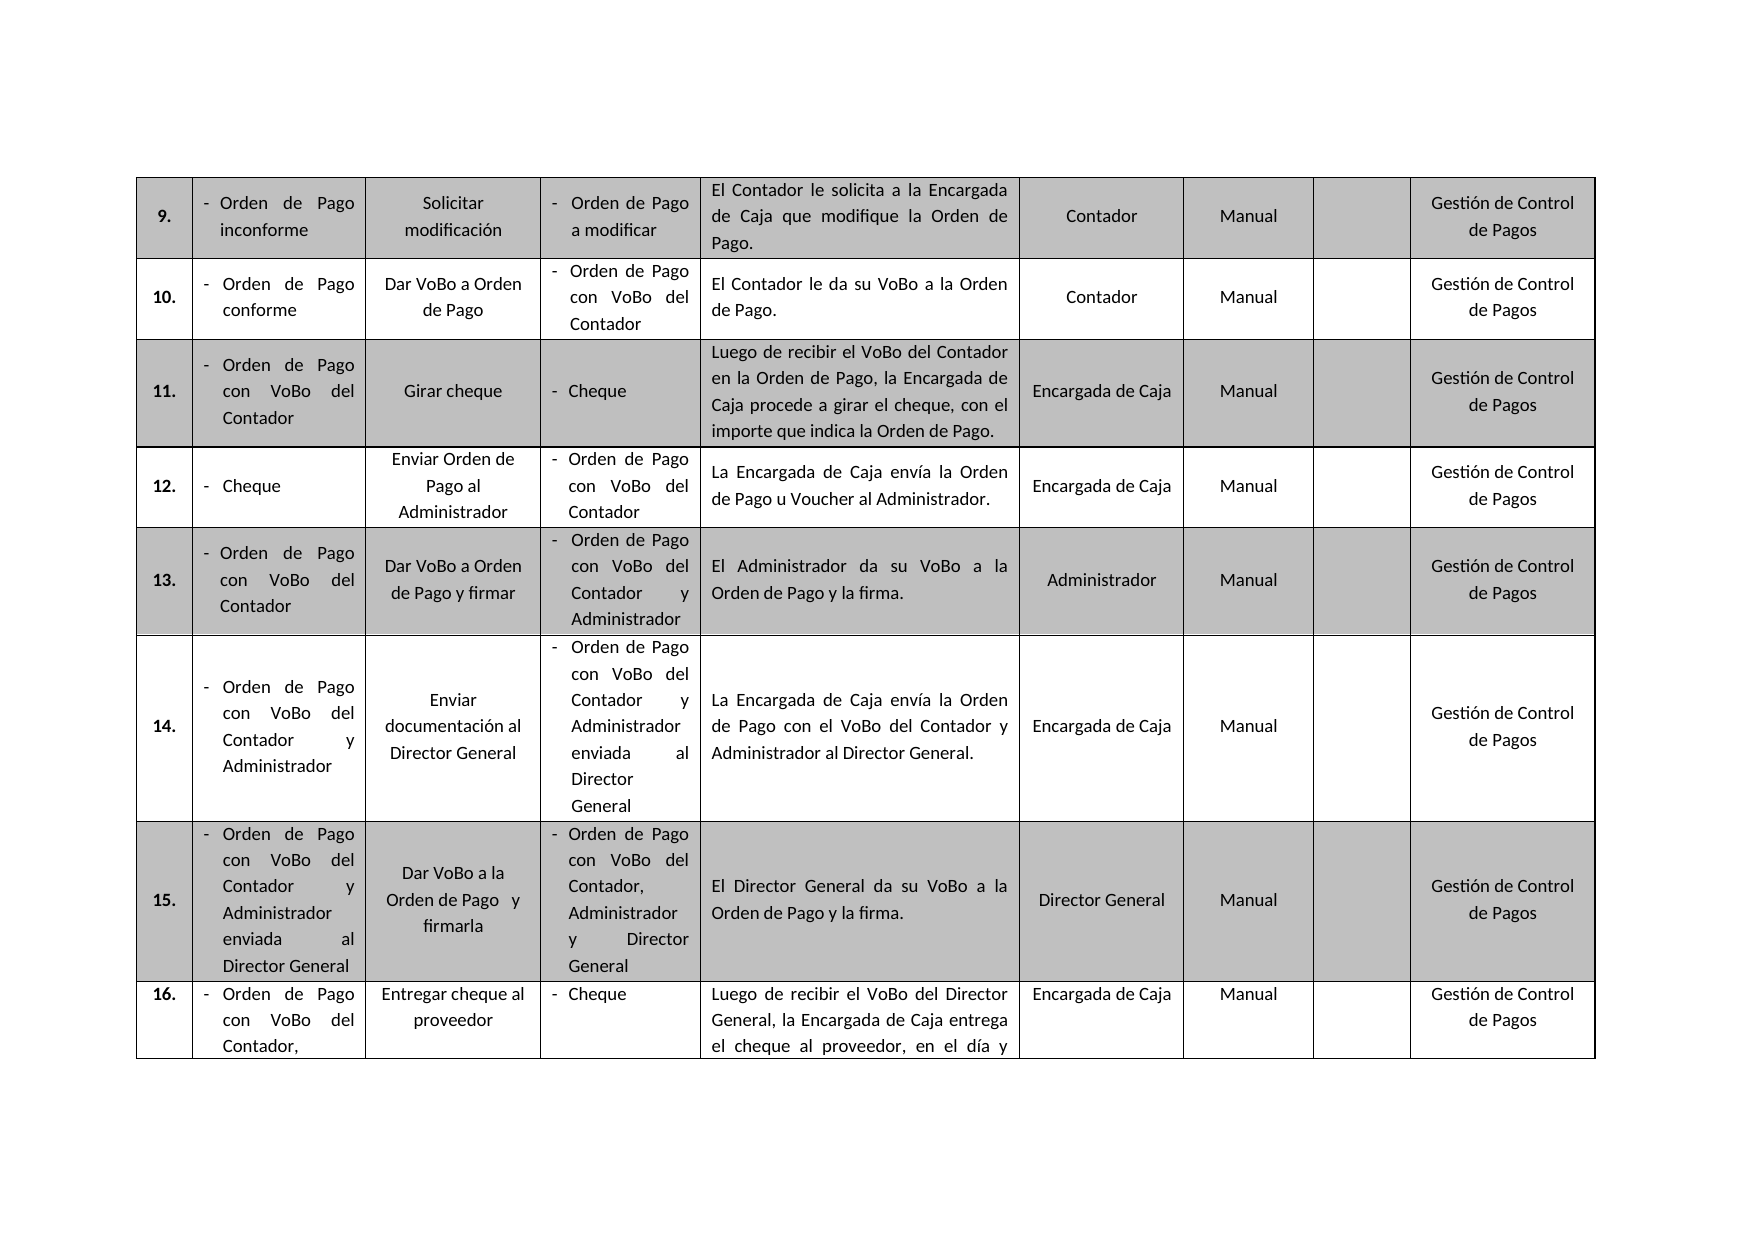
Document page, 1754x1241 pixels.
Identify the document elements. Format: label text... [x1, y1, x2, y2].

table_cell Orden de Pago con VoBo del Contador y Administrador enviada al Director General [193, 822, 365, 981]
table_cell Orden de Pago con VoBo del Contador y Administrador enviada al Director General [541, 636, 700, 821]
table_cell Orden de Pago a modificar [541, 178, 700, 258]
table_cell Director General [1020, 822, 1183, 981]
table_cell [1314, 340, 1410, 446]
table_cell Manual [1184, 448, 1313, 527]
table_cell Manual [1184, 822, 1313, 981]
table_cell Manual [1184, 259, 1313, 339]
table_cell Gestión de Control de Pagos [1411, 528, 1594, 634]
table_cell Encargada de Caja [1020, 448, 1183, 527]
table_cell Gestión de Control de Pagos [1411, 982, 1594, 1058]
table_cell Cheque [541, 340, 700, 446]
table_cell Orden de Pago con VoBo del Contador, Administrador y Director General [193, 982, 365, 1058]
table_cell Solicitar modificación [366, 178, 540, 258]
table_cell Contador [1020, 259, 1183, 339]
table_cell 15. [137, 822, 192, 981]
table_cell [1314, 636, 1410, 821]
table_cell Entregar cheque al proveedor [366, 982, 540, 1058]
table_cell Manual [1184, 178, 1313, 258]
table_cell El Administrador da su VoBo a la Orden de Pago y la firma. [701, 528, 1019, 634]
table_cell Gestión de Control de Pagos [1411, 822, 1594, 981]
table_cell Manual [1184, 636, 1313, 821]
table_cell La Encargada de Caja envía la Orden de Pago con el VoBo del Contador y Administrador al Director General. [701, 636, 1019, 821]
table_cell Manual [1184, 340, 1313, 446]
table_cell Manual [1184, 528, 1313, 634]
table_cell Orden de Pago inconforme [193, 178, 365, 258]
table_cell 12. [137, 448, 192, 527]
table_cell Encargada de Caja [1020, 982, 1183, 1058]
table_cell Cheque [193, 448, 365, 527]
table_cell Enviar Orden de Pago al Administrador [366, 448, 540, 527]
table_cell 11. [137, 340, 192, 446]
table_cell La Encargada de Caja envía la Orden de Pago u Voucher al Administrador. [701, 448, 1019, 527]
table_cell Orden de Pago con VoBo del Contador, Administrador y Director General [541, 822, 700, 981]
table_cell 14. [137, 636, 192, 821]
table_cell Dar VoBo a Orden de Pago y firmar [366, 528, 540, 634]
table_cell 13. [137, 528, 192, 634]
table_cell Gestión de Control de Pagos [1411, 259, 1594, 339]
table_cell Contador [1020, 178, 1183, 258]
table_cell Manual [1184, 982, 1313, 1058]
table_cell Luego de recibir el VoBo del Director General, la Encargada de Caja entrega el cheque al proveedor, en el día y horario señalado. [701, 982, 1019, 1058]
table_cell [1314, 448, 1410, 527]
table_cell El Director General da su VoBo a la Orden de Pago y la firma. [701, 822, 1019, 981]
table_cell Orden de Pago con VoBo del Contador [541, 259, 700, 339]
table_cell [1314, 822, 1410, 981]
table_cell Encargada de Caja [1020, 340, 1183, 446]
table_cell Gestión de Control de Pagos [1411, 636, 1594, 821]
table_cell Orden de Pago con VoBo del Contador y Administrador [193, 636, 365, 821]
table_cell [1314, 259, 1410, 339]
table_cell El Contador le solicita a la Encargada de Caja que modifique la Orden de Pago. [701, 178, 1019, 258]
table_cell El Contador le da su VoBo a la Orden de Pago. [701, 259, 1019, 339]
table_cell Girar cheque [366, 340, 540, 446]
table_cell Administrador [1020, 528, 1183, 634]
table_cell Orden de Pago con VoBo del Contador y Administrador [541, 528, 700, 634]
table_cell Gestión de Control de Pagos [1411, 178, 1594, 258]
table_cell Gestión de Control de Pagos [1411, 340, 1594, 446]
table_cell Dar VoBo a Orden de Pago [366, 259, 540, 339]
table_cell 16. [137, 982, 192, 1058]
table_cell Cheque [541, 982, 700, 1058]
table_cell [1314, 178, 1410, 258]
table_cell Dar VoBo a la Orden de Pago y firmarla [366, 822, 540, 981]
table_cell 9. [137, 178, 192, 258]
table_cell 10. [137, 259, 192, 339]
table_cell Enviar documentación al Director General [366, 636, 540, 821]
table_cell Orden de Pago conforme [193, 259, 365, 339]
table_cell Gestión de Control de Pagos [1411, 448, 1594, 527]
table_cell Encargada de Caja [1020, 636, 1183, 821]
table_cell Orden de Pago con VoBo del Contador [193, 340, 365, 446]
table_cell [1314, 528, 1410, 634]
table_cell Orden de Pago con VoBo del Contador [193, 528, 365, 634]
table_cell Orden de Pago con VoBo del Contador [541, 448, 700, 527]
table_cell Luego de recibir el VoBo del Contador en la Orden de Pago, la Encargada de Caja procede a girar el cheque, con el importe que indica la Orden de Pago. [701, 340, 1019, 446]
table_cell [1314, 982, 1410, 1058]
